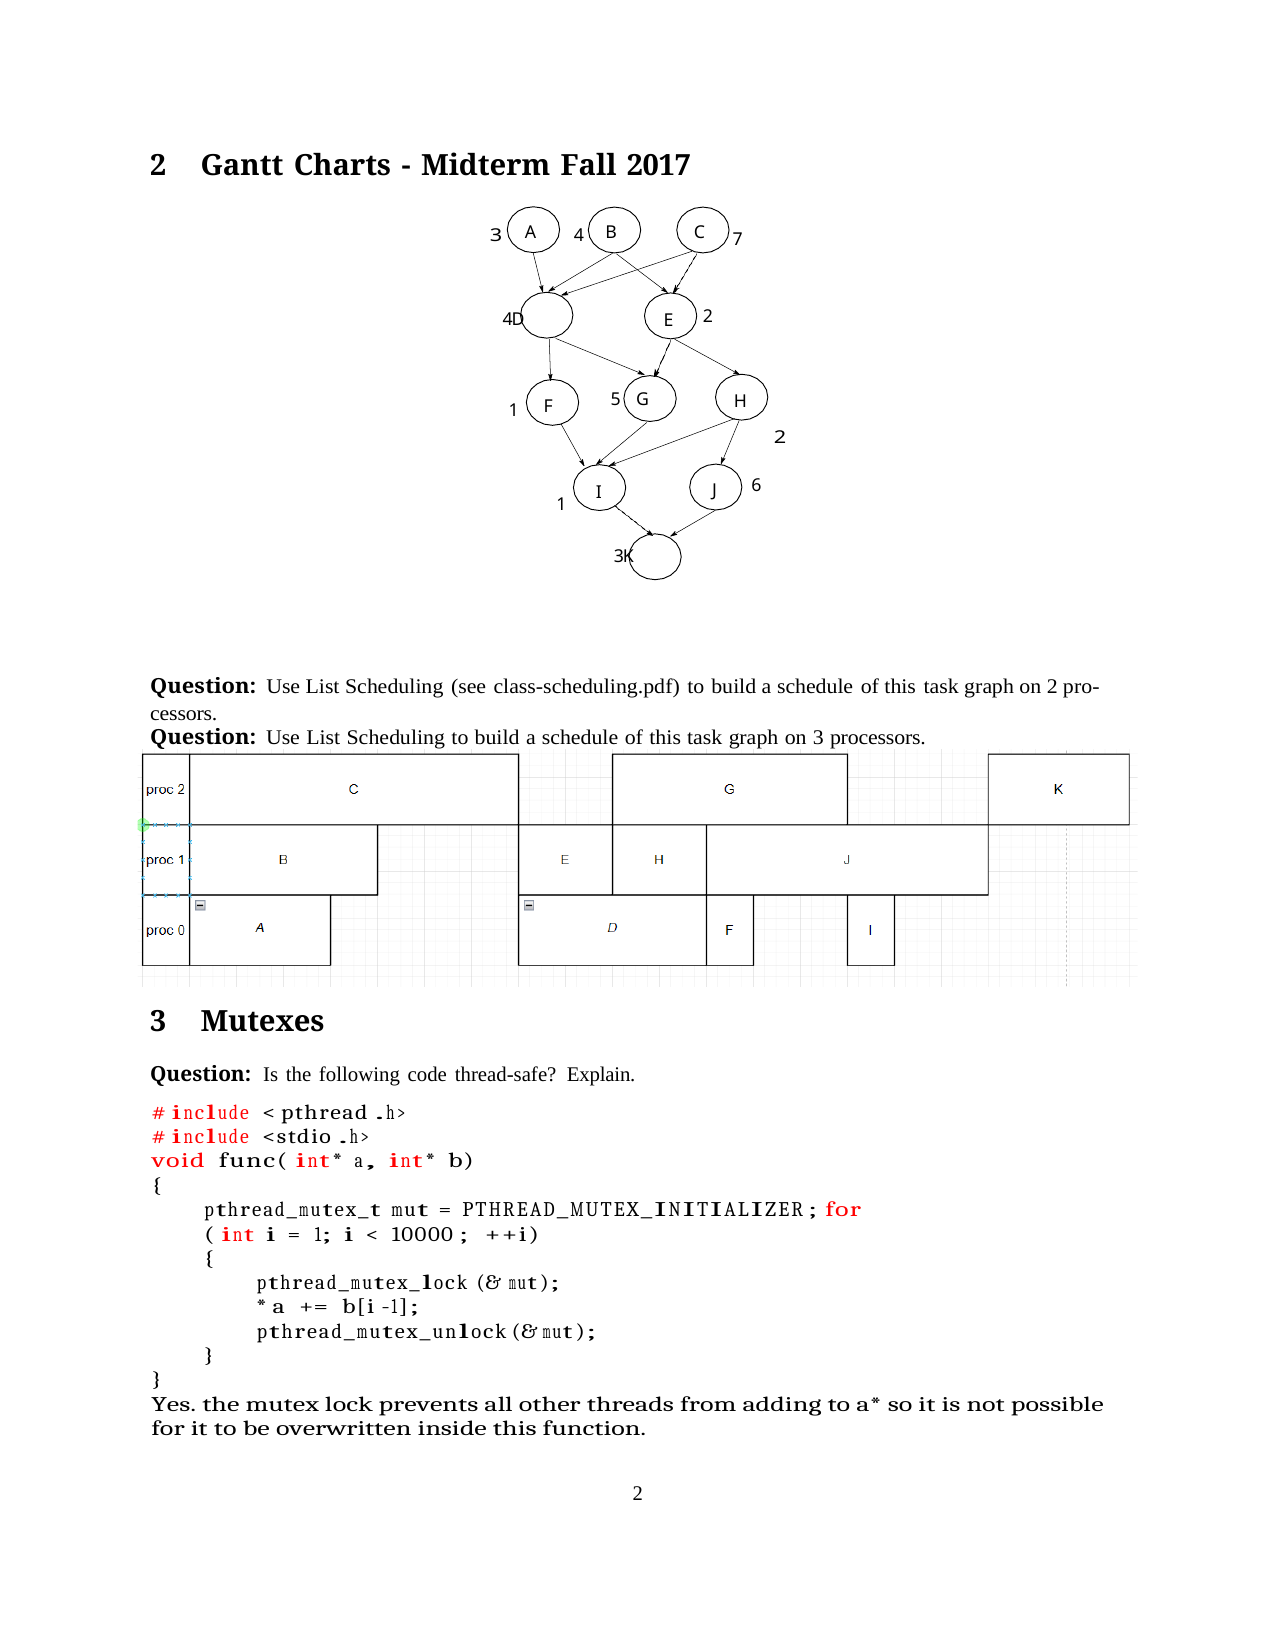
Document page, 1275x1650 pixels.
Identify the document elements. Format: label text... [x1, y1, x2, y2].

text { [151, 1174, 1137, 1198]
text 2 [422, 424, 1137, 449]
text Question: Use List Scheduling to build a schedule of this task graph on 3 processors. [150, 725, 1137, 749]
text # include < pthread .h> # include <stdio .h> [151, 1101, 416, 1149]
subtitle Mutexes [150, 1000, 1137, 1040]
text void func( int* a, int* b) [152, 1149, 1137, 1173]
text Yes. the mutex lock prevents all other threads from adding to a* so it is not possible for it to be overwritten inside this function. [151, 1392, 1137, 1440]
text * a += b[i -1]; pthread_mutex_unlock (& mut); [256, 1295, 672, 1343]
text pthread_mutex_lock (& mut); [257, 1271, 1137, 1295]
picture [654, 339, 671, 377]
subtitle Gantt Charts - Midterm Fall 2017 [150, 144, 1137, 184]
text 3 [137, 222, 854, 247]
text Question: Use List Scheduling (see class-scheduling.pdf) to build a schedule of this task graph on 2 pro- cessors. [150, 672, 1137, 725]
picture [614, 505, 653, 536]
picture [137, 749, 1138, 987]
text Question: Is the following code thread-safe? Explain. [150, 1059, 1137, 1088]
text } [151, 1368, 1137, 1392]
text pthread_mutex_t mut = PTHREAD_MUTEX_INITIALIZER ; for ( int i = 1; i < 10000 ; ++i) [204, 1198, 861, 1246]
picture [673, 253, 697, 293]
text } [203, 1343, 1137, 1367]
text { [203, 1246, 1137, 1270]
picture [673, 253, 683, 257]
